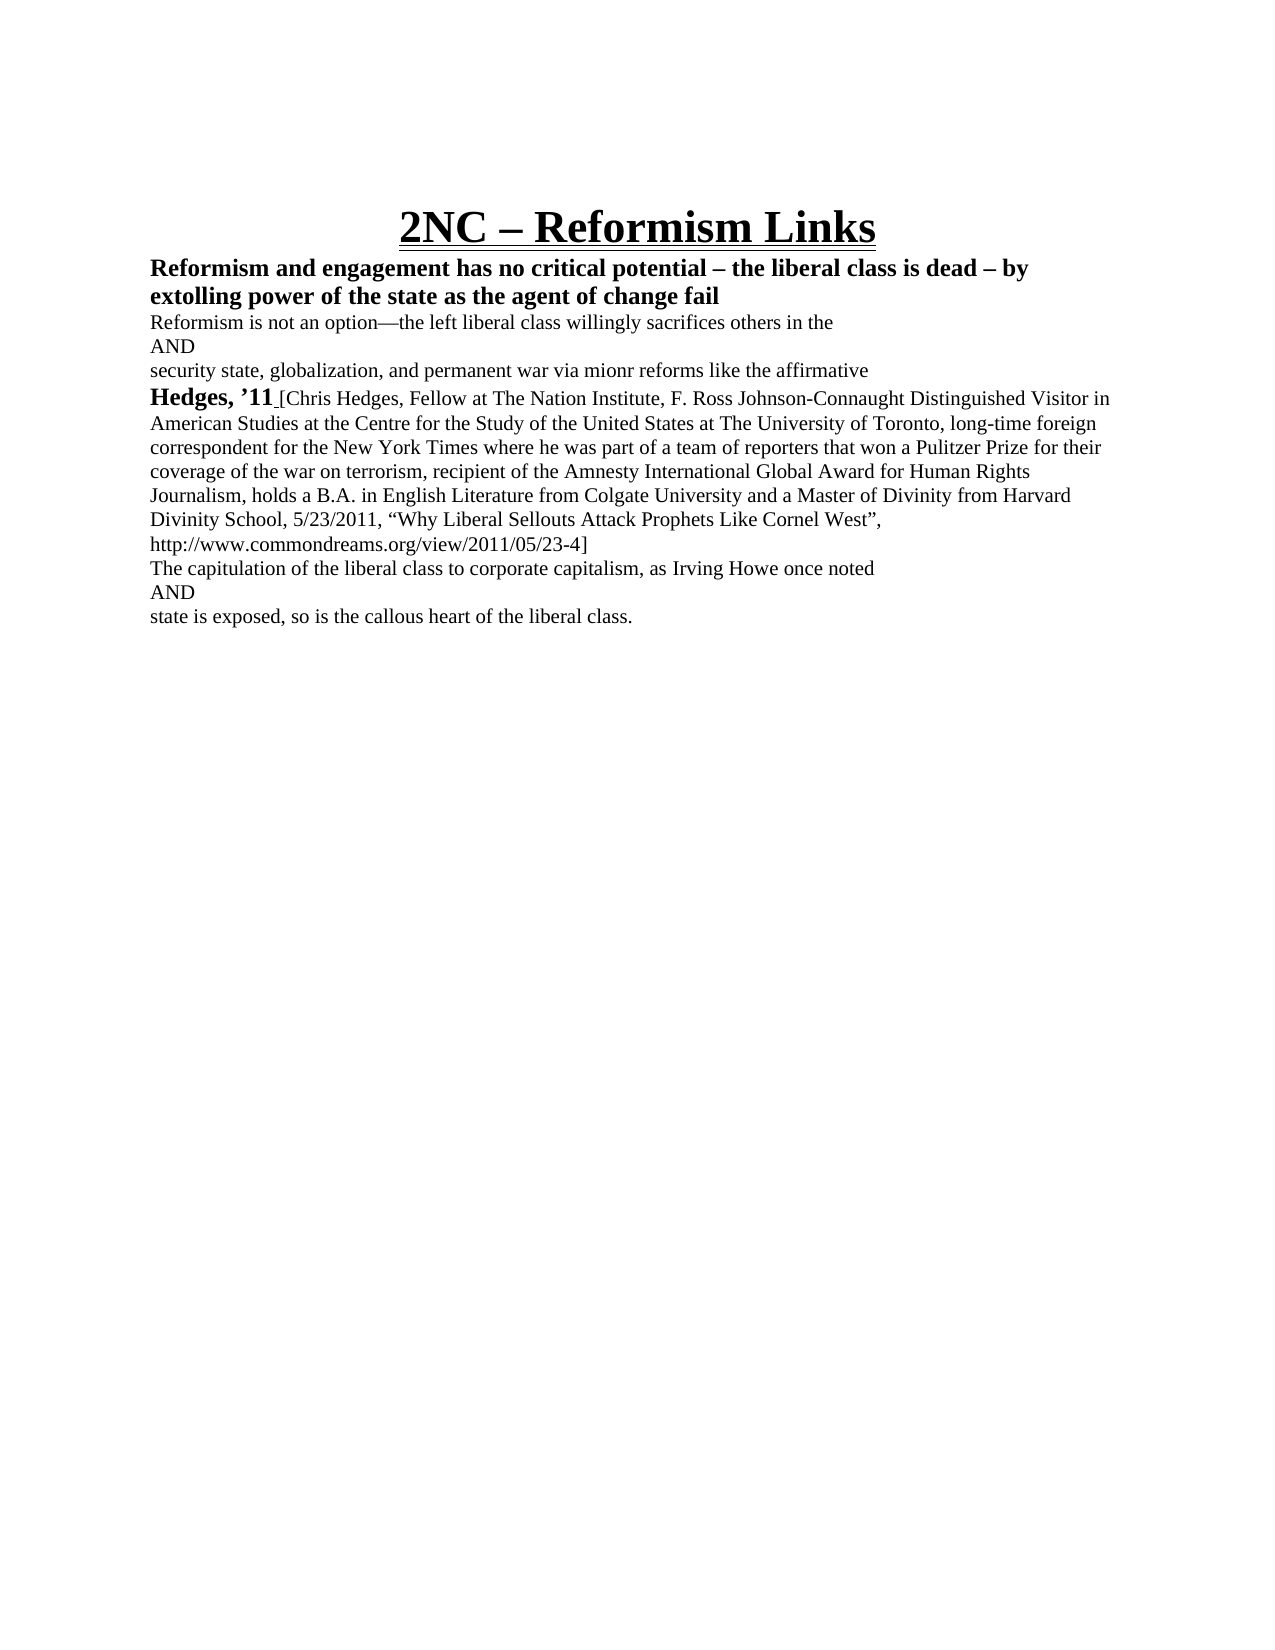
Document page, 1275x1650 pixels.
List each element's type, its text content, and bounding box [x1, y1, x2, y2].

text Reformism and engagement has no critical potential – the liberal class is dead – by extolling power of the state as the agent of change fail [150, 253, 1125, 310]
text AND [150, 334, 1125, 358]
subtitle 2NC – Reformism Links [150, 200, 1125, 253]
text Reformism is not an option—the left liberal class willingly sacrifices others in the [150, 310, 1125, 334]
text Hedges, ’11 [Chris Hedges, Fellow at The Nation Institute, F. Ross Johnson-Connaught Distinguished Visitor in American Studies at the Centre for the Study of the United States at The University of Toronto, long-time foreign correspondent for the New York Times where he was part of a team of reporters that won a Pulitzer Prize for their coverage of the war on terrorism, recipient of the Amnesty International Global Award for Human Rights Journalism, holds a B.A. in English Literature from Colgate University and a Master of Divinity from Harvard Divinity School, 5/23/2011, “Why Liberal Sellouts Attack Prophets Like Cornel West”, http://www.commondreams.org/view/2011/05/23-4] [150, 382, 1125, 556]
text The capitulation of the liberal class to corporate capitalism, as Irving Howe once noted [150, 556, 1125, 579]
text AND [150, 579, 1125, 604]
text security state, globalization, and permanent war via mionr reforms like the affirmative [150, 358, 1125, 382]
text state is exposed, so is the callous heart of the liberal class. [150, 604, 1125, 628]
